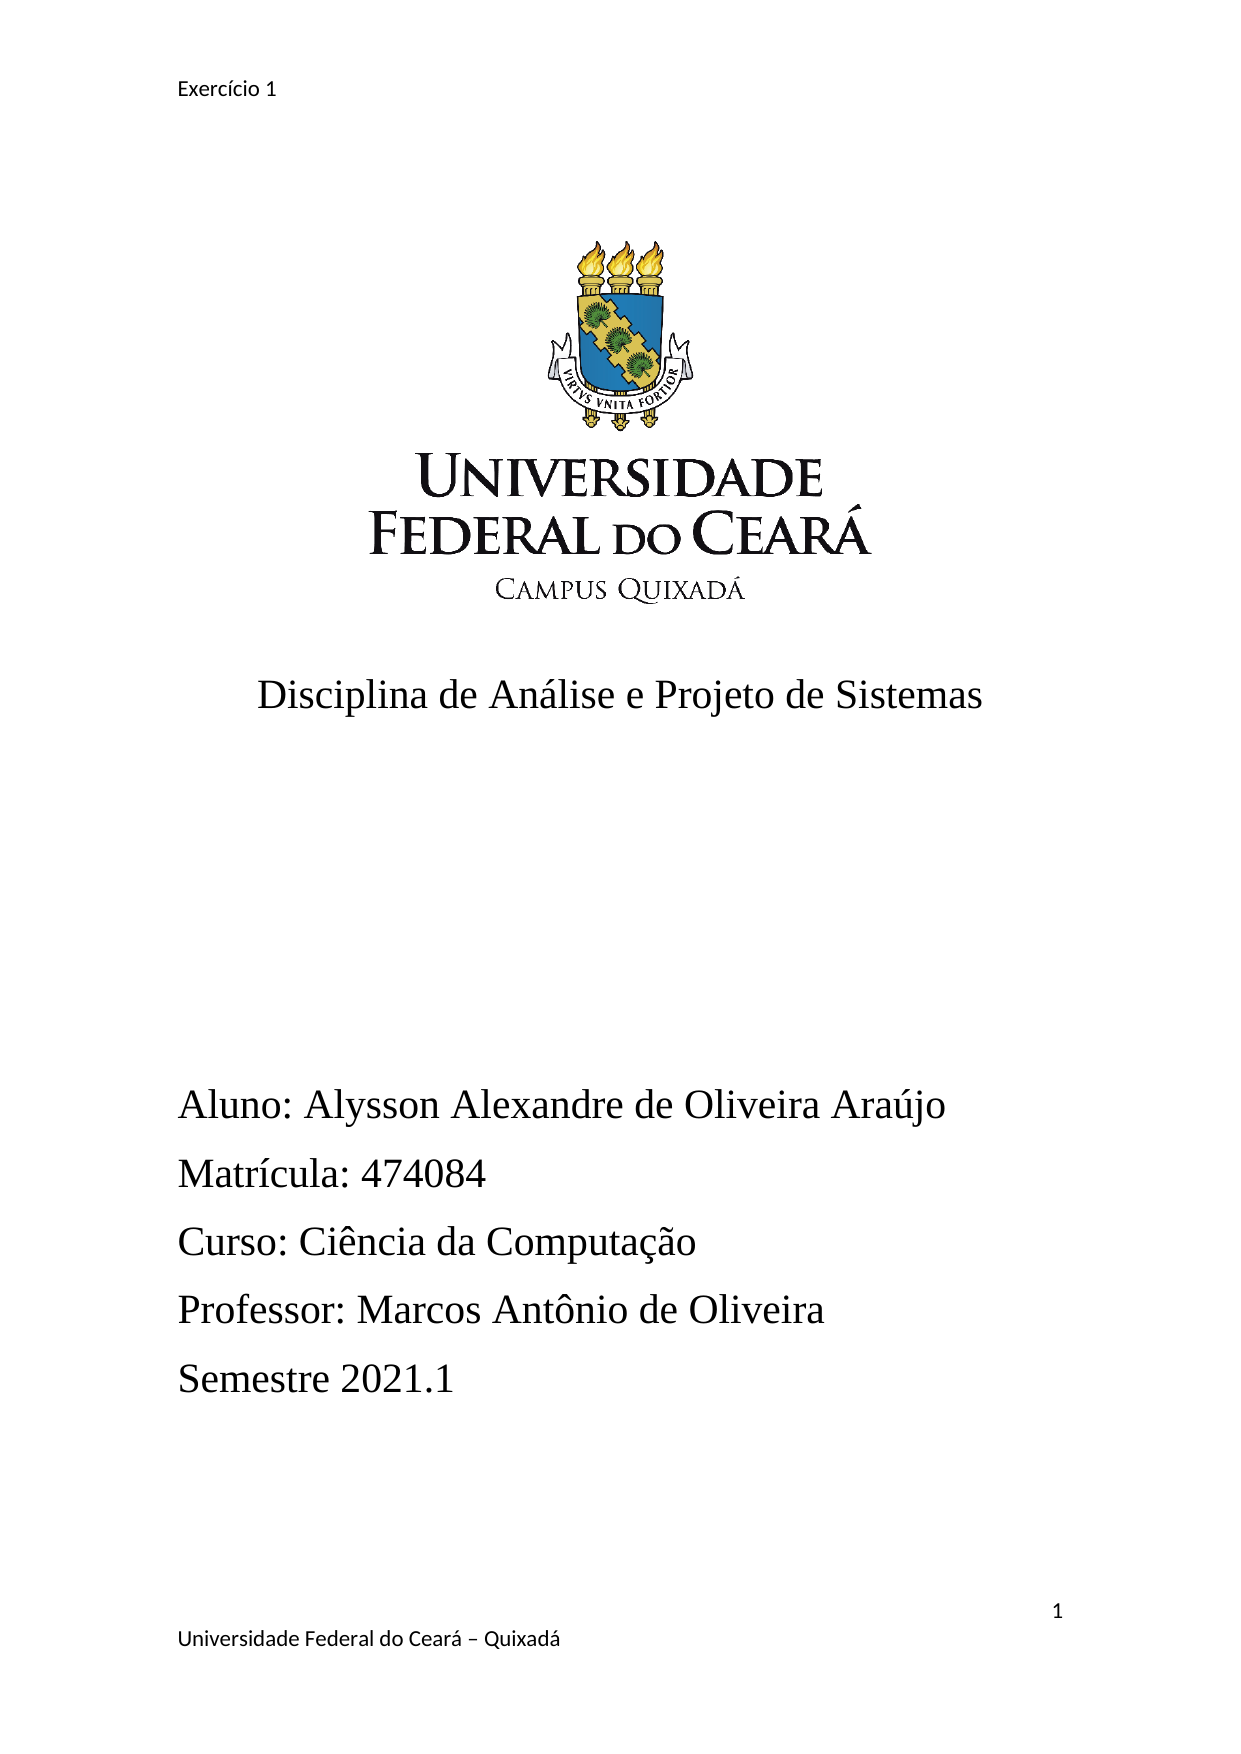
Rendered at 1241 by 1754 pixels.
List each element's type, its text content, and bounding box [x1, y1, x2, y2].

text Disciplina de Análise e Projeto de Sistemas [177, 670, 1063, 718]
text Semestre 2021.1 [177, 1353, 1063, 1401]
text Curso: Ciência da Computação [177, 1216, 1063, 1264]
picture [368, 241, 872, 604]
text Professor: Marcos Antônio de Oliveira [177, 1285, 1063, 1333]
text Matrícula: 474084 [177, 1148, 1063, 1196]
text Aluno: Alysson Alexandre de Oliveira Araújo [177, 1080, 1063, 1128]
